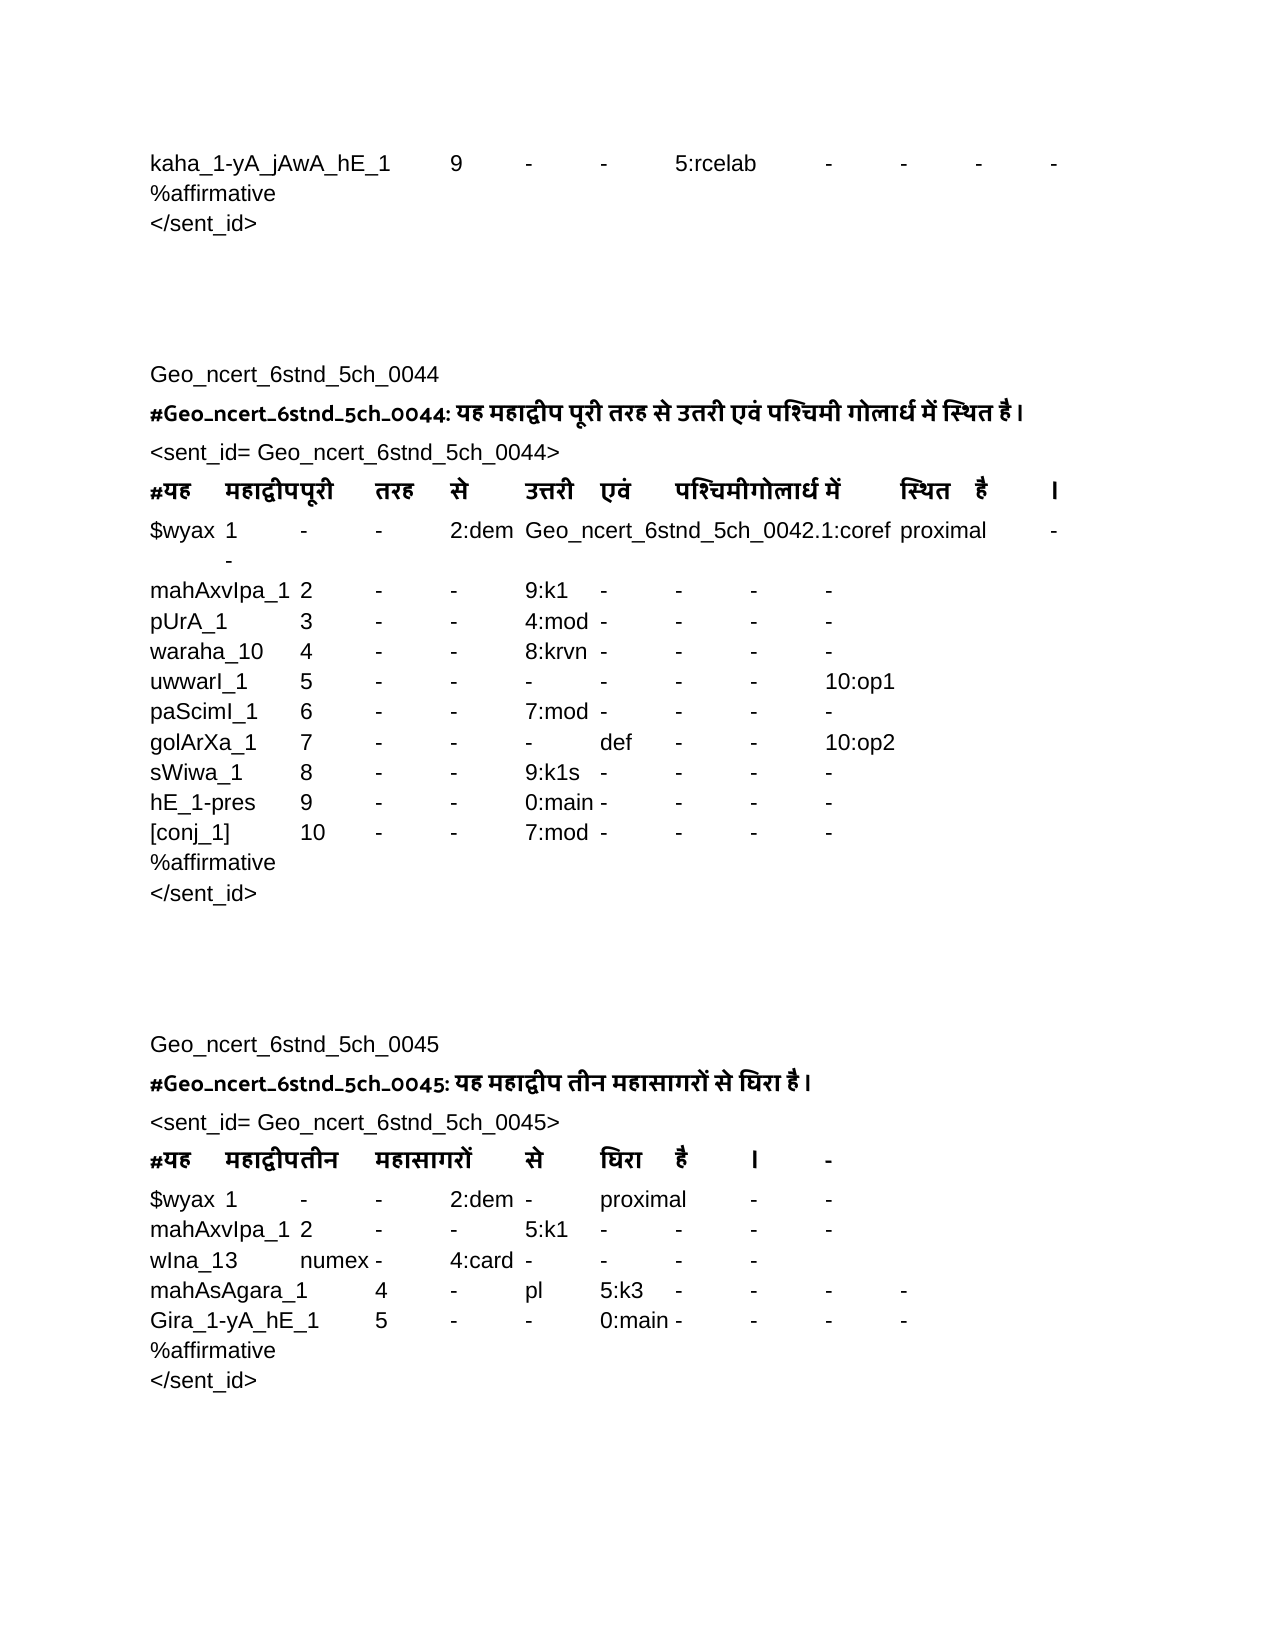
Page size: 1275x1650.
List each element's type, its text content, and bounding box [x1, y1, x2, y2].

text $wyax 1 - - 2:dem - proximal - - [150, 1186, 1125, 1213]
text <sent_id= Geo_ncert_6stnd_5ch_0045> [150, 1108, 1125, 1135]
text </sent_id> [150, 879, 1125, 906]
text mahAxvIpa_1 2 - - 5:k1 - - - - [150, 1216, 1125, 1243]
text mahAsAgara_1 4 - pl 5:k3 - - - - [150, 1277, 1125, 1303]
text sWiwa_1 8 - - 9:k1s - - - - [150, 759, 1125, 785]
text %affirmative [150, 180, 1125, 207]
text uwwarI_1 5 - - - - - - 10:op1 [150, 668, 1125, 694]
text %affirmative [150, 849, 1125, 876]
text <sent_id= Geo_ncert_6stnd_5ch_0044> [150, 439, 1125, 466]
text </sent_id> [150, 1367, 1125, 1394]
text Geo_ncert_6stnd_5ch_0045 [150, 1031, 1125, 1057]
text </sent_id> [150, 210, 1125, 237]
text [conj_1] 10 - - 7:mod - - - - [150, 819, 1125, 846]
text kaha_1-yA_jAwA_hE_1 9 - - 5:rcelab - - - - [150, 150, 1125, 176]
text paScimI_1 6 - - 7:mod - - - - [150, 698, 1125, 725]
text hE_1-pres 9 - - 0:main - - - - [150, 789, 1125, 815]
text #यह महाद्वीप पूरी तरह से उत्तरी एवं पश्चिमी गोलार्ध में स्थित है । [150, 469, 1125, 511]
text golArXa_1 7 - - - def - - 10:op2 [150, 728, 1125, 755]
text Gira_1-yA_hE_1 5 - - 0:main - - - - [150, 1307, 1125, 1333]
text Geo_ncert_6stnd_5ch_0044 [150, 361, 1125, 388]
text wIna_1 3 numex - 4:card - - - - [150, 1247, 1125, 1273]
text #यह महाद्वीप तीन महासागरों से घिरा है । - [150, 1139, 1125, 1180]
text mahAxvIpa_1 2 - - 9:k1 - - - - [150, 577, 1125, 604]
text pUrA_1 3 - - 4:mod - - - - [150, 608, 1125, 634]
text #Geo_ncert_6stnd_5ch_0044: यह महाद्वीप पूरी तरह से उतरी एवं पश्चिमी गोलार्ध में स्थित है | [150, 392, 1125, 433]
text %affirmative [150, 1337, 1125, 1364]
text $wyax 1 - - 2:dem Geo_ncert_6stnd_5ch_0042.1:coref proximal - - [150, 517, 1125, 574]
text waraha_10 4 - - 8:krvn - - - - [150, 638, 1125, 664]
text #Geo_ncert_6stnd_5ch_0045: यह महाद्वीप तीन महासागरों से घिरा है | [150, 1061, 1125, 1102]
